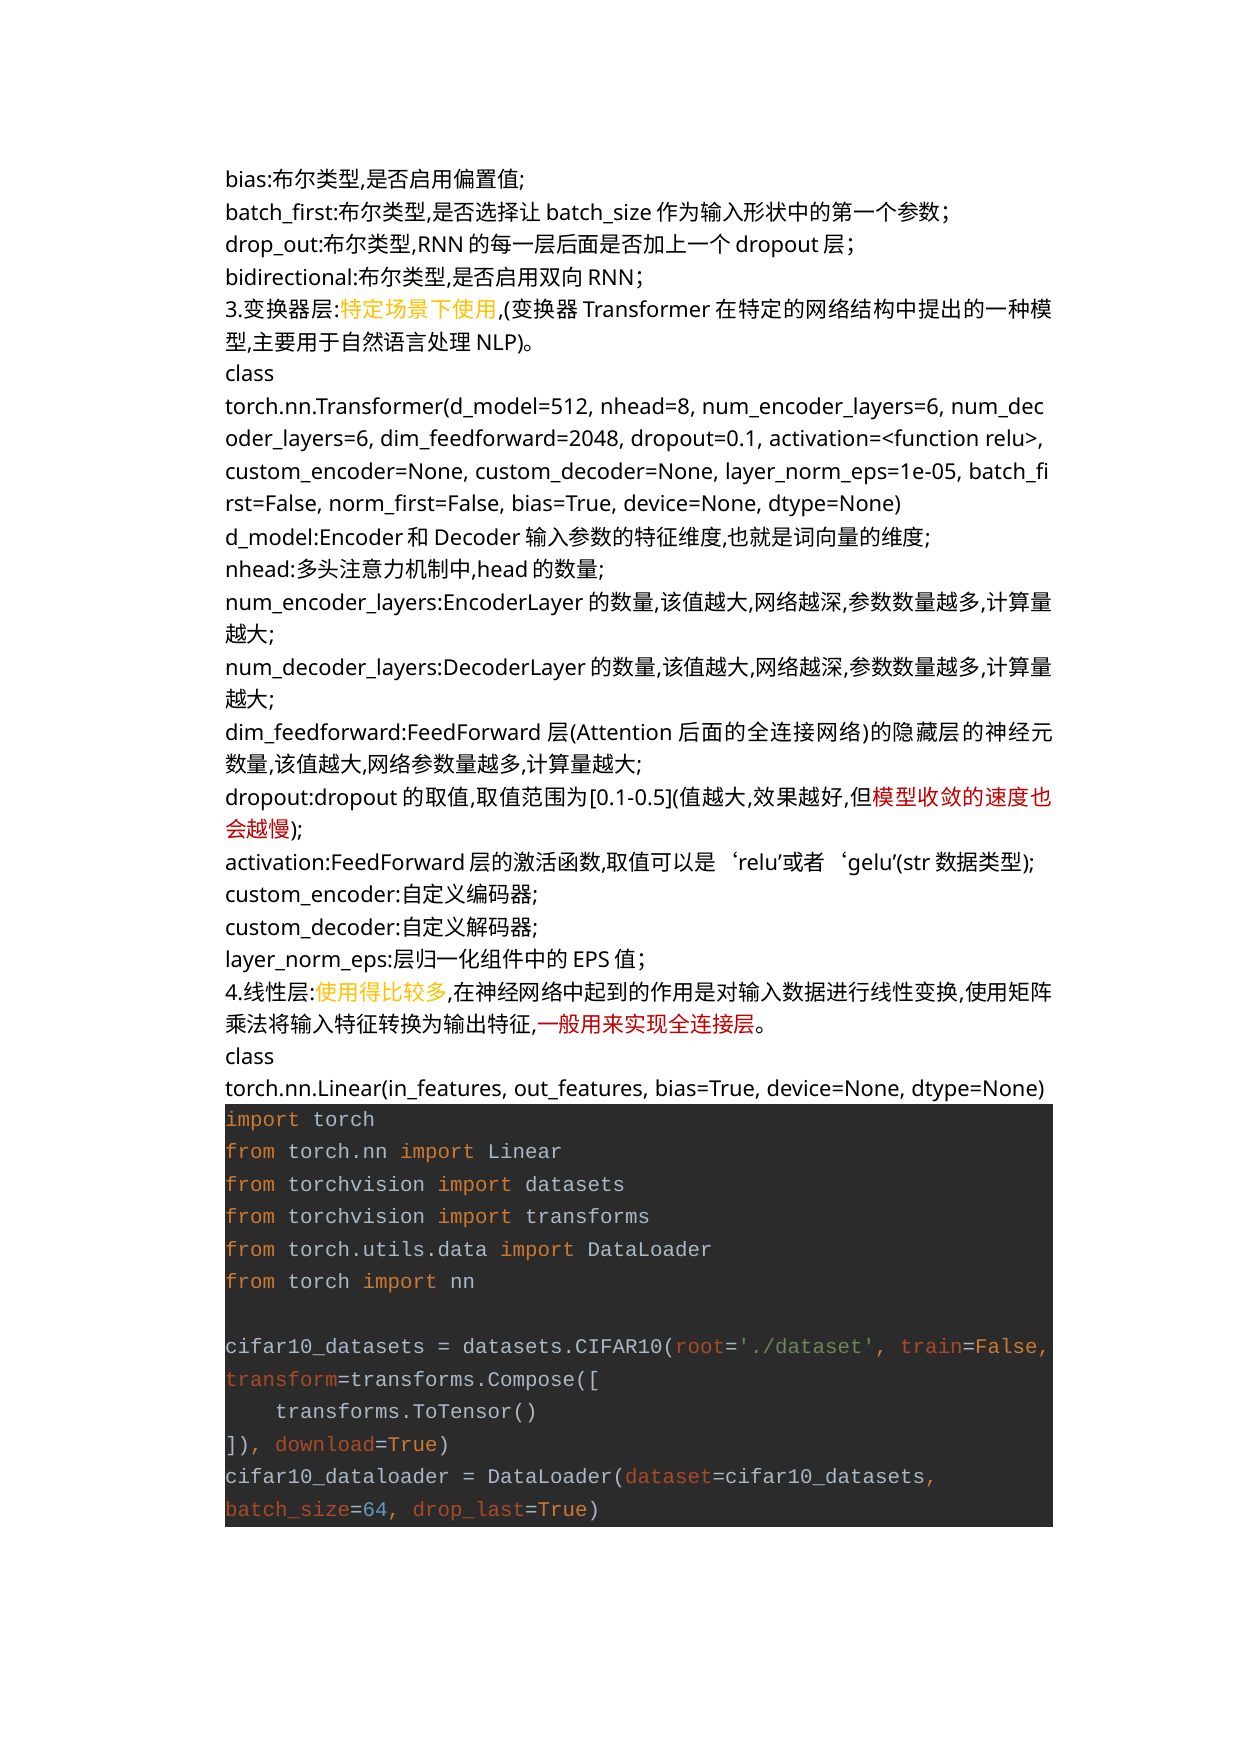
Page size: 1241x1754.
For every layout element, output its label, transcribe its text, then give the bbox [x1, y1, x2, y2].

text custom_encoder:自定义编码器; [225, 877, 1053, 909]
text num_encoder_layers:EncoderLayer的数量,该值越大,网络越深,参数数量越多,计算量越大; [225, 584, 1053, 649]
text class torch.nn.Transformer(d_model=512, nhead=8, num_encoder_layers=6, num_decoder_layers=6, dim_feedforward=2048, dropout=0.1, activation=<function relu>, custom_encoder=None, custom_decoder=None, layer_norm_eps=1e-05, batch_first=False, norm_first=False, bias=True, device=None, dtype=None) [225, 357, 1053, 519]
text num_decoder_layers:DecoderLayer的数量,该值越大,网络越深,参数数量越多,计算量越大; [225, 649, 1053, 714]
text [225, 1104, 1053, 1527]
text 4.线性层:使用得比较多,在神经网络中起到的作用是对输入数据进行线性变换,使用矩阵乘法将输入特征转换为输出特征,一般用来实现全连接层。 [225, 974, 1053, 1039]
text custom_decoder:自定义解码器; [225, 909, 1053, 942]
text dropout:dropout的取值,取值范围为[0.1-0.5](值越大,效果越好,但模型收敛的速度也会越慢); [225, 779, 1053, 844]
text dim_feedforward:FeedForward层(Attention后面的全连接网络)的隐藏层的神经元数量,该值越大,网络参数量越多,计算量越大; [225, 714, 1053, 779]
text d_model:Encoder和Decoder输入参数的特征维度,也就是词向量的维度; [225, 519, 1053, 552]
text activation:FeedForward层的激活函数,取值可以是‘relu’或者‘gelu’(str数据类型); [225, 844, 1053, 877]
text bidirectional:布尔类型,是否启用双向RNN； [225, 259, 1053, 292]
text bias:布尔类型,是否启用偏置值; [225, 162, 1053, 194]
text class torch.nn.Linear(in_features, out_features, bias=True, device=None, dtype=None) [225, 1039, 1053, 1104]
text layer_norm_eps:层归一化组件中的EPS值； [225, 942, 1053, 974]
text batch_first:布尔类型,是否选择让batch_size作为输入形状中的第一个参数； [225, 194, 1053, 227]
text drop_out:布尔类型,RNN的每一层后面是否加上一个dropout层； [225, 227, 1053, 259]
text nhead:多头注意力机制中,head的数量; [225, 552, 1053, 584]
text 3.变换器层:特定场景下使用,(变换器Transformer在特定的网络结构中提出的一种模型,主要用于自然语言处理NLP)。 [225, 292, 1053, 357]
